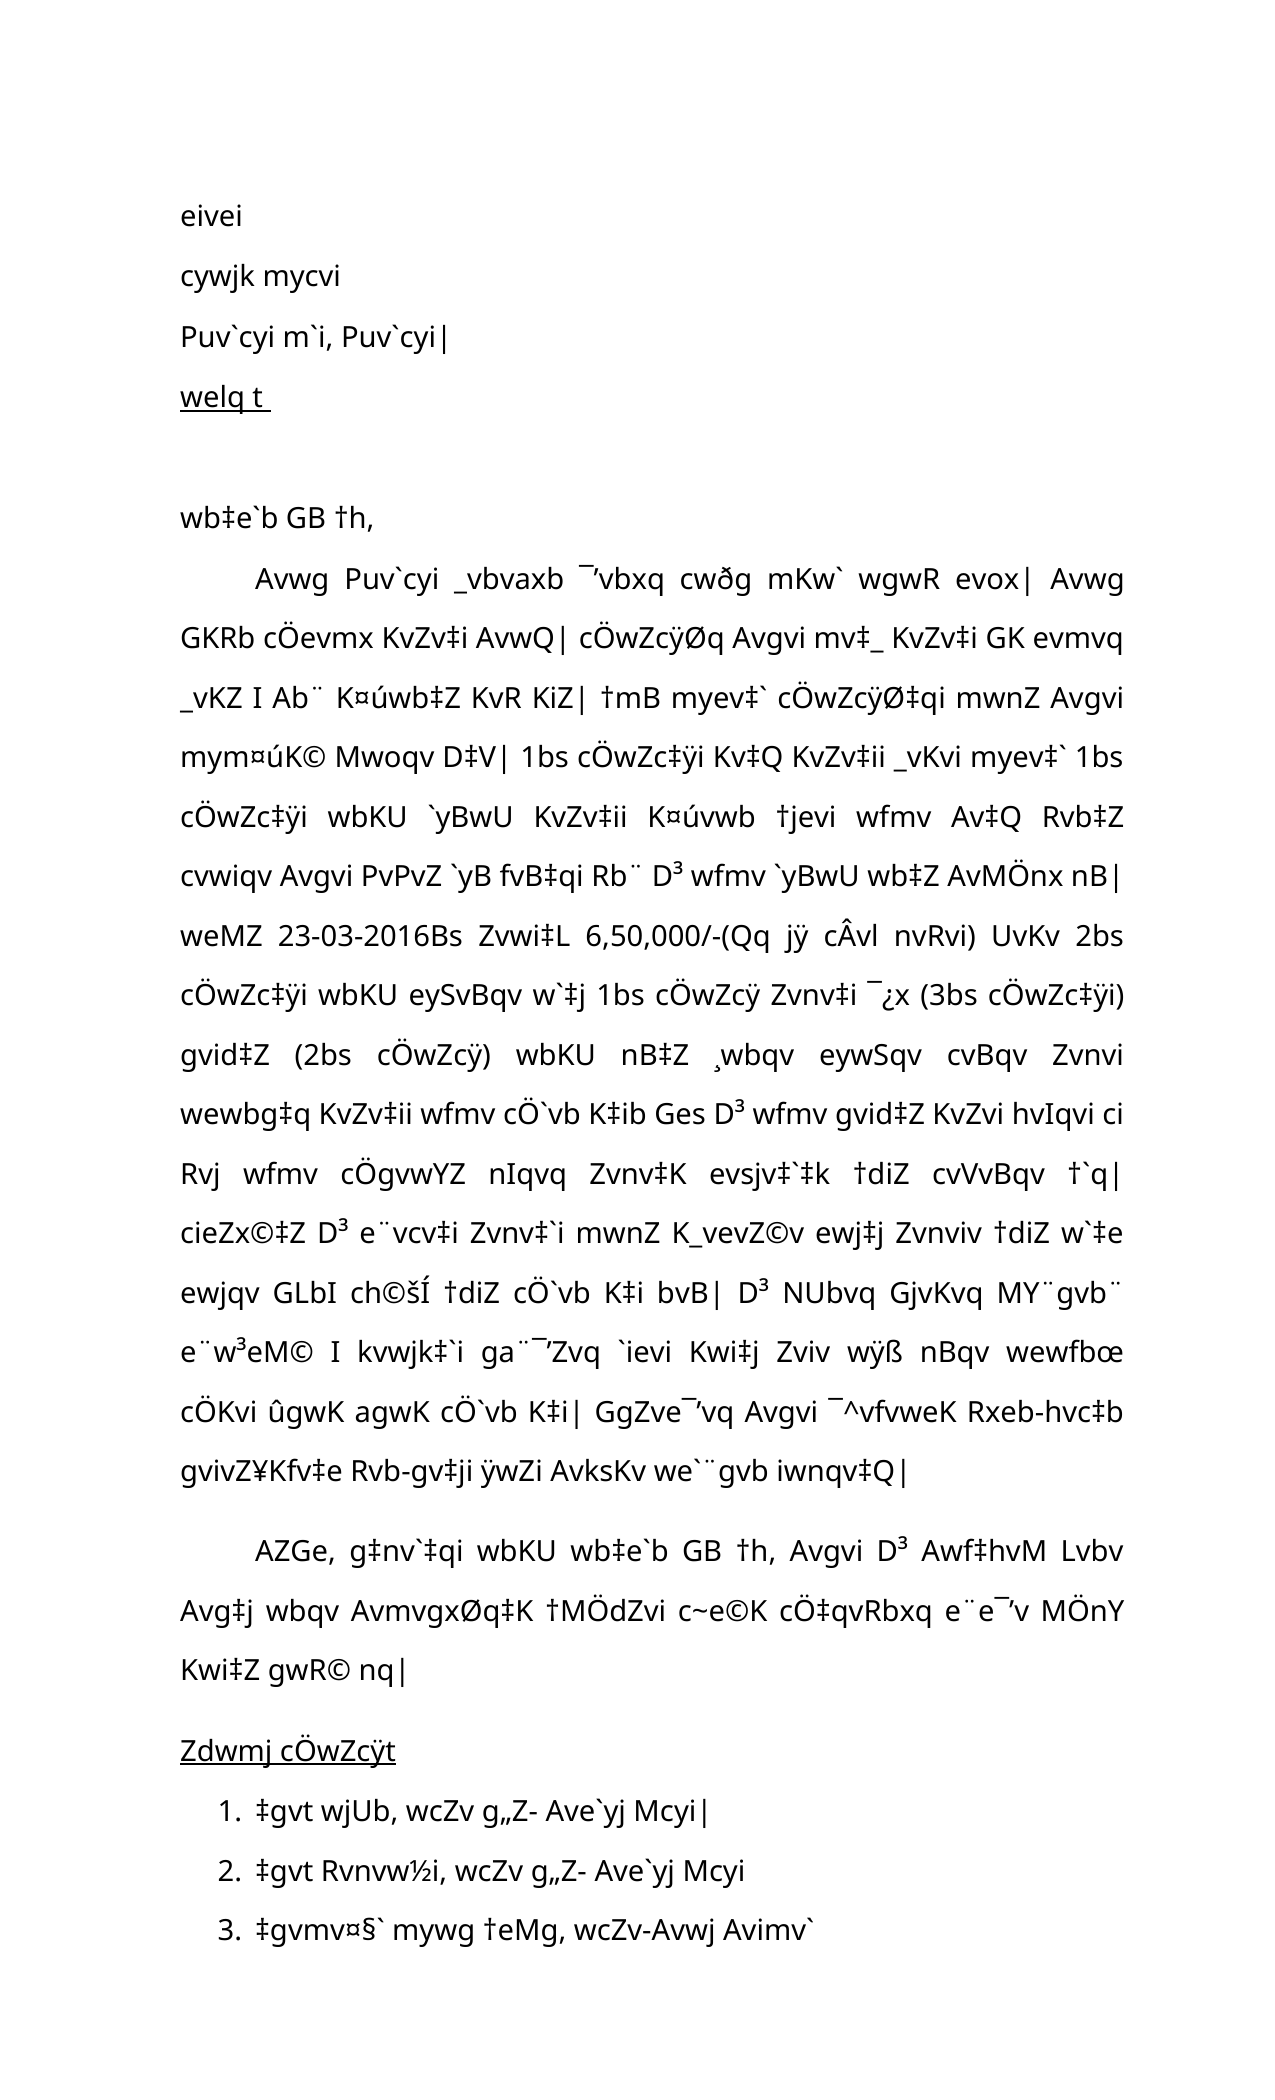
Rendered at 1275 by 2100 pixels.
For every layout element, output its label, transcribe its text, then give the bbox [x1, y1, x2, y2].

list ‡gvmv¤§` mywg †eMg, wcZv-Avwj Avimv` [217, 1909, 1125, 1949]
list ‡gvt wjUb, wcZv g„Z- Ave`yj Mcyi| [217, 1790, 1125, 1830]
text Puv`cyi m`i, Puv`cyi| [180, 316, 1125, 356]
text Avwg Puv`cyi _vbvaxb ¯’vbxq cwðg mKw` wgwR evox| Avwg GKRb cÖevmx KvZv‡i AvwQ| cÖwZcÿØq Avgvi mv‡_ KvZv‡i GK evmvq _vKZ I Ab¨ K¤úwb‡Z KvR KiZ| †mB myev‡` cÖwZcÿØ‡qi mwnZ Avgvi mym¤úK© Mwoqv D‡V| 1bs cÖwZc‡ÿi Kv‡Q KvZv‡ii _vKvi myev‡` 1bs cÖwZc‡ÿi wbKU `yBwU KvZv‡ii K¤úvwb †jevi wfmv Av‡Q Rvb‡Z cvwiqv Avgvi PvPvZ `yB fvB‡qi Rb¨ D³ wfmv `yBwU wb‡Z AvMÖnx nB| weMZ 23-03-2016Bs Zvwi‡L 6,50,000/-(Qq jÿ cÂvl nvRvi) UvKv 2bs cÖwZc‡ÿi wbKU eySvBqv w`‡j 1bs cÖwZcÿ Zvnv‡i ¯¿x (3bs cÖwZc‡ÿi) gvid‡Z (2bs cÖwZcÿ) wbKU nB‡Z ¸wbqv eywSqv cvBqv Zvnvi wewbg‡q KvZv‡ii wfmv cÖ`vb K‡ib Ges D³ wfmv gvid‡Z KvZvi hvIqvi ci Rvj wfmv cÖgvwYZ nIqvq Zvnv‡K evsjv‡`‡k †diZ cvVvBqv †`q| cieZx©‡Z D³ e¨vcv‡i Zvnv‡`i mwnZ K_vevZ©v ewj‡j Zvnviv †diZ w`‡e ewjqv GLbI ch©šÍ †diZ cÖ`vb K‡i bvB| D³ NUbvq GjvKvq MY¨gvb¨ e¨w³eM© I kvwjk‡`i ga¨¯’Zvq `ievi Kwi‡j Zviv wÿß nBqv wewfbœ cÖKvi ûgwK agwK cÖ`vb K‡i| GgZve¯’vq Avgvi ¯^vfvweK Rxeb-hvc‡b gvivZ¥Kfv‡e Rvb-gv‡ji ÿwZi AvksKv we`¨gvb iwnqv‡Q| [180, 558, 1125, 1490]
text AZGe, g‡nv`‡qi wbKU wb‡e`b GB †h, Avgvi D³ Awf‡hvM Lvbv Avg‡j wbqv AvmvgxØq‡K †MÖdZvi c~e©K cÖ‡qvRbxq e¨e¯’v MÖnY Kwi‡Z gwR© nq| [180, 1531, 1125, 1689]
text eivei [180, 195, 1125, 235]
text Zdwmj cÖwZcÿt [180, 1730, 1125, 1769]
text wb‡e`b GB †h, [180, 498, 1125, 537]
text welq t [180, 377, 1125, 416]
text cywjk mycvi [180, 256, 1125, 295]
list ‡gvt Rvnvw½i, wcZv g„Z- Ave`yj Mcyi [217, 1850, 1125, 1889]
